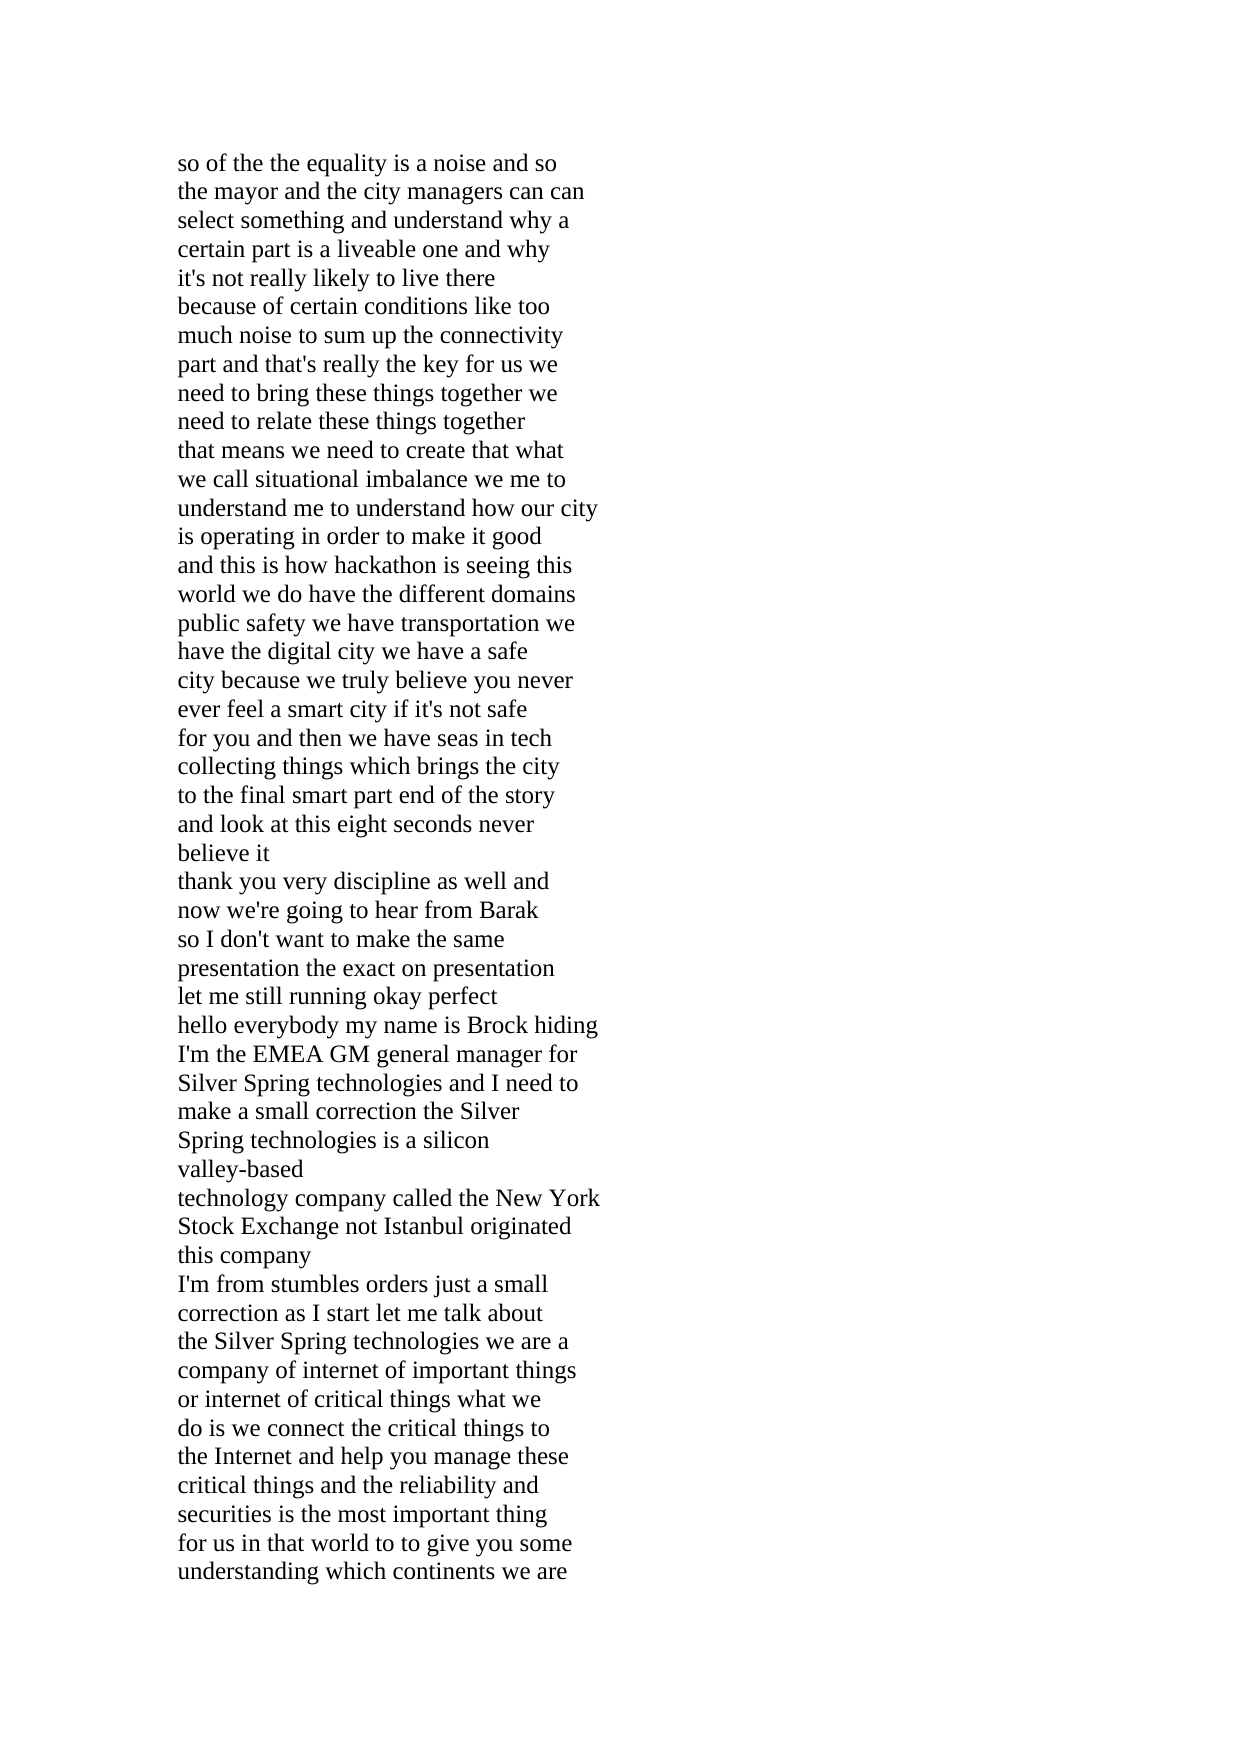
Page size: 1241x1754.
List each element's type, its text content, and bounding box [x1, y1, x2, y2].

text I'm from stumbles orders just a small [177, 1269, 1093, 1298]
text ever feel a smart city if it's not safe [177, 694, 1093, 723]
text and look at this eight seconds never [177, 809, 1093, 838]
text it's not really likely to live there [177, 263, 1093, 291]
text do is we connect the critical things to [177, 1413, 1093, 1441]
text collecting things which brings the city [177, 751, 1093, 780]
text much noise to sum up the connectivity [177, 320, 1093, 349]
text so I don't want to make the same [177, 924, 1093, 953]
text certain part is a liveable one and why [177, 234, 1093, 263]
text or internet of critical things what we [177, 1384, 1093, 1413]
text public safety we have transportation we [177, 608, 1093, 636]
text understand me to understand how our city [177, 493, 1093, 521]
text we call situational imbalance we me to [177, 464, 1093, 493]
text for us in that world to to give you some [177, 1528, 1093, 1556]
text city because we truly believe you never [177, 665, 1093, 694]
text the Silver Spring technologies we are a [177, 1326, 1093, 1355]
text world we do have the different domains [177, 579, 1093, 608]
text I'm the EMEA GM general manager for [177, 1039, 1093, 1068]
text Silver Spring technologies and I need to [177, 1068, 1093, 1096]
text is operating in order to make it good [177, 521, 1093, 550]
text technology company called the New York [177, 1183, 1093, 1211]
text hello everybody my name is Brock hiding [177, 1010, 1093, 1039]
text need to relate these things together [177, 406, 1093, 435]
text let me still running okay perfect [177, 981, 1093, 1010]
text the mayor and the city managers can can [177, 176, 1093, 205]
text so of the the equality is a noise and so [177, 148, 1093, 176]
text because of certain conditions like too [177, 291, 1093, 320]
text thank you very discipline as well and [177, 866, 1093, 895]
text critical things and the reliability and [177, 1470, 1093, 1499]
text valley-based [177, 1154, 1093, 1183]
text Spring technologies is a silicon [177, 1125, 1093, 1154]
text select something and understand why a [177, 205, 1093, 234]
text to the final smart part end of the story [177, 780, 1093, 809]
text make a small correction the Silver [177, 1096, 1093, 1125]
text have the digital city we have a safe [177, 636, 1093, 665]
text believe it [177, 838, 1093, 866]
text presentation the exact on presentation [177, 953, 1093, 981]
text understanding which continents we are [177, 1556, 1093, 1585]
text the Internet and help you manage these [177, 1441, 1093, 1470]
text correction as I start let me talk about [177, 1298, 1093, 1326]
text now we're going to hear from Barak [177, 895, 1093, 924]
text this company [177, 1240, 1093, 1269]
text need to bring these things together we [177, 378, 1093, 406]
text that means we need to create that what [177, 435, 1093, 464]
text company of internet of important things [177, 1355, 1093, 1384]
text and this is how hackathon is seeing this [177, 550, 1093, 579]
text part and that's really the key for us we [177, 349, 1093, 378]
text for you and then we have seas in tech [177, 723, 1093, 751]
text securities is the most important thing [177, 1499, 1093, 1528]
text Stock Exchange not Istanbul originated [177, 1211, 1093, 1240]
